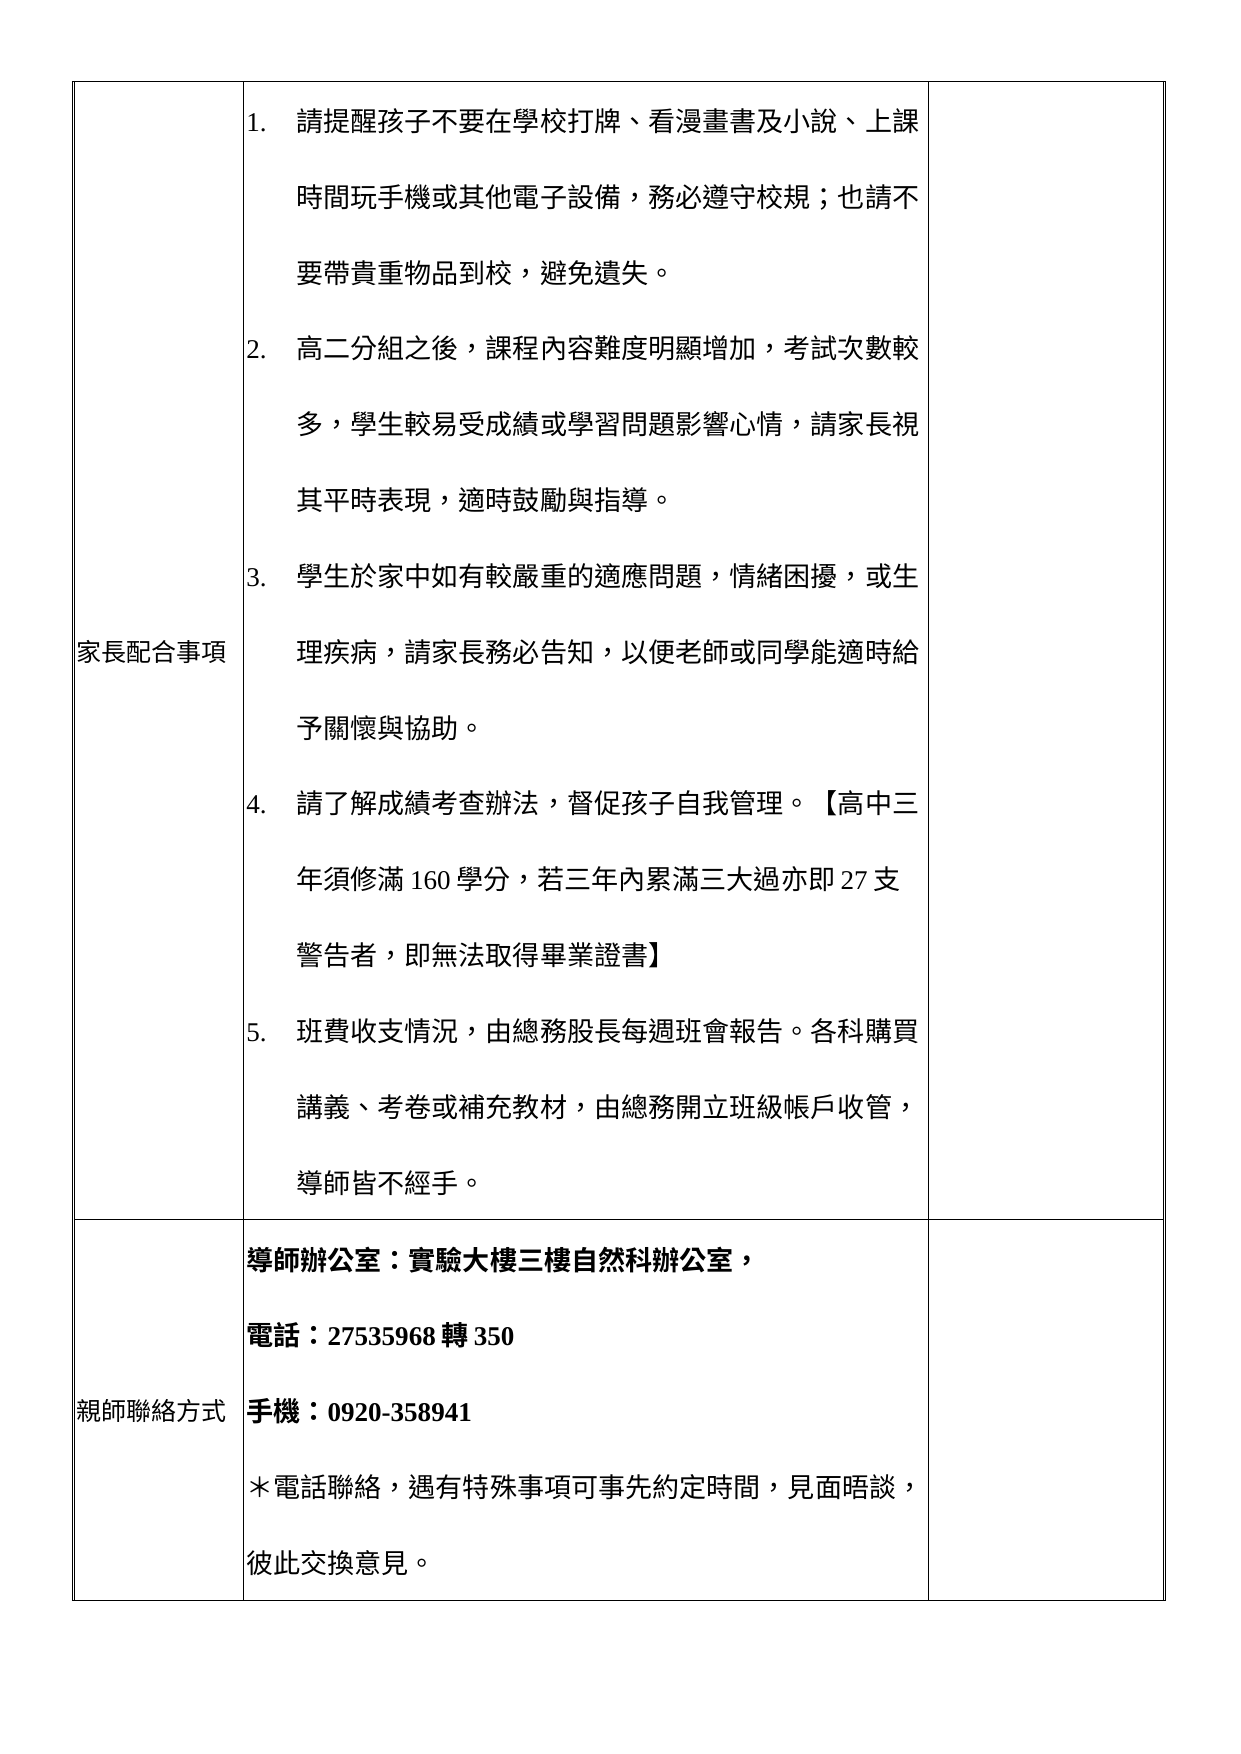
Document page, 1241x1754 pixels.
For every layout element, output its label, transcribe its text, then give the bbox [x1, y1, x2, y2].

table_cell [929, 1220, 1163, 1599]
table_cell 親師聯絡方式 [75, 1220, 243, 1599]
table_cell 請提醒孩子不要在學校打牌、看漫畫書及小說、上課時間玩手機或其他電子設備，務必遵守校規；也請不要帶貴重物品到校，避免遺失。 高二分組之後，課程內容難度明顯增加，考試次數較多，學生較易受成績或學習問題影響心情，請家長視其平時表現，適時鼓勵與指導。 學生於家中如有較嚴重的適應問題，情緒困擾，或生理疾病，請家長務必告知，以便老師或同學能適時給予關懷與協助。 請了解成績考查辦法，督促孩子自我管理。【高中三年須修滿160學分，若三年內累滿三大過亦即27支警告者，即無法取得畢業證書】 班費收支情況，由總務股長每週班會報告。各科購買講義、考卷或補充教材，由總務開立班級帳戶收管，導師皆不經手。 [244, 82, 928, 1219]
table_cell 導師辦公室：實驗大樓三樓自然科辦公室， 電話：27535968轉350 手機：0920-358941 ＊電話聯絡，遇有特殊事項可事先約定時間，見面晤談，彼此交換意見。 [244, 1220, 928, 1599]
table_cell 家長配合事項 [75, 82, 243, 1219]
table_cell [929, 82, 1163, 1219]
